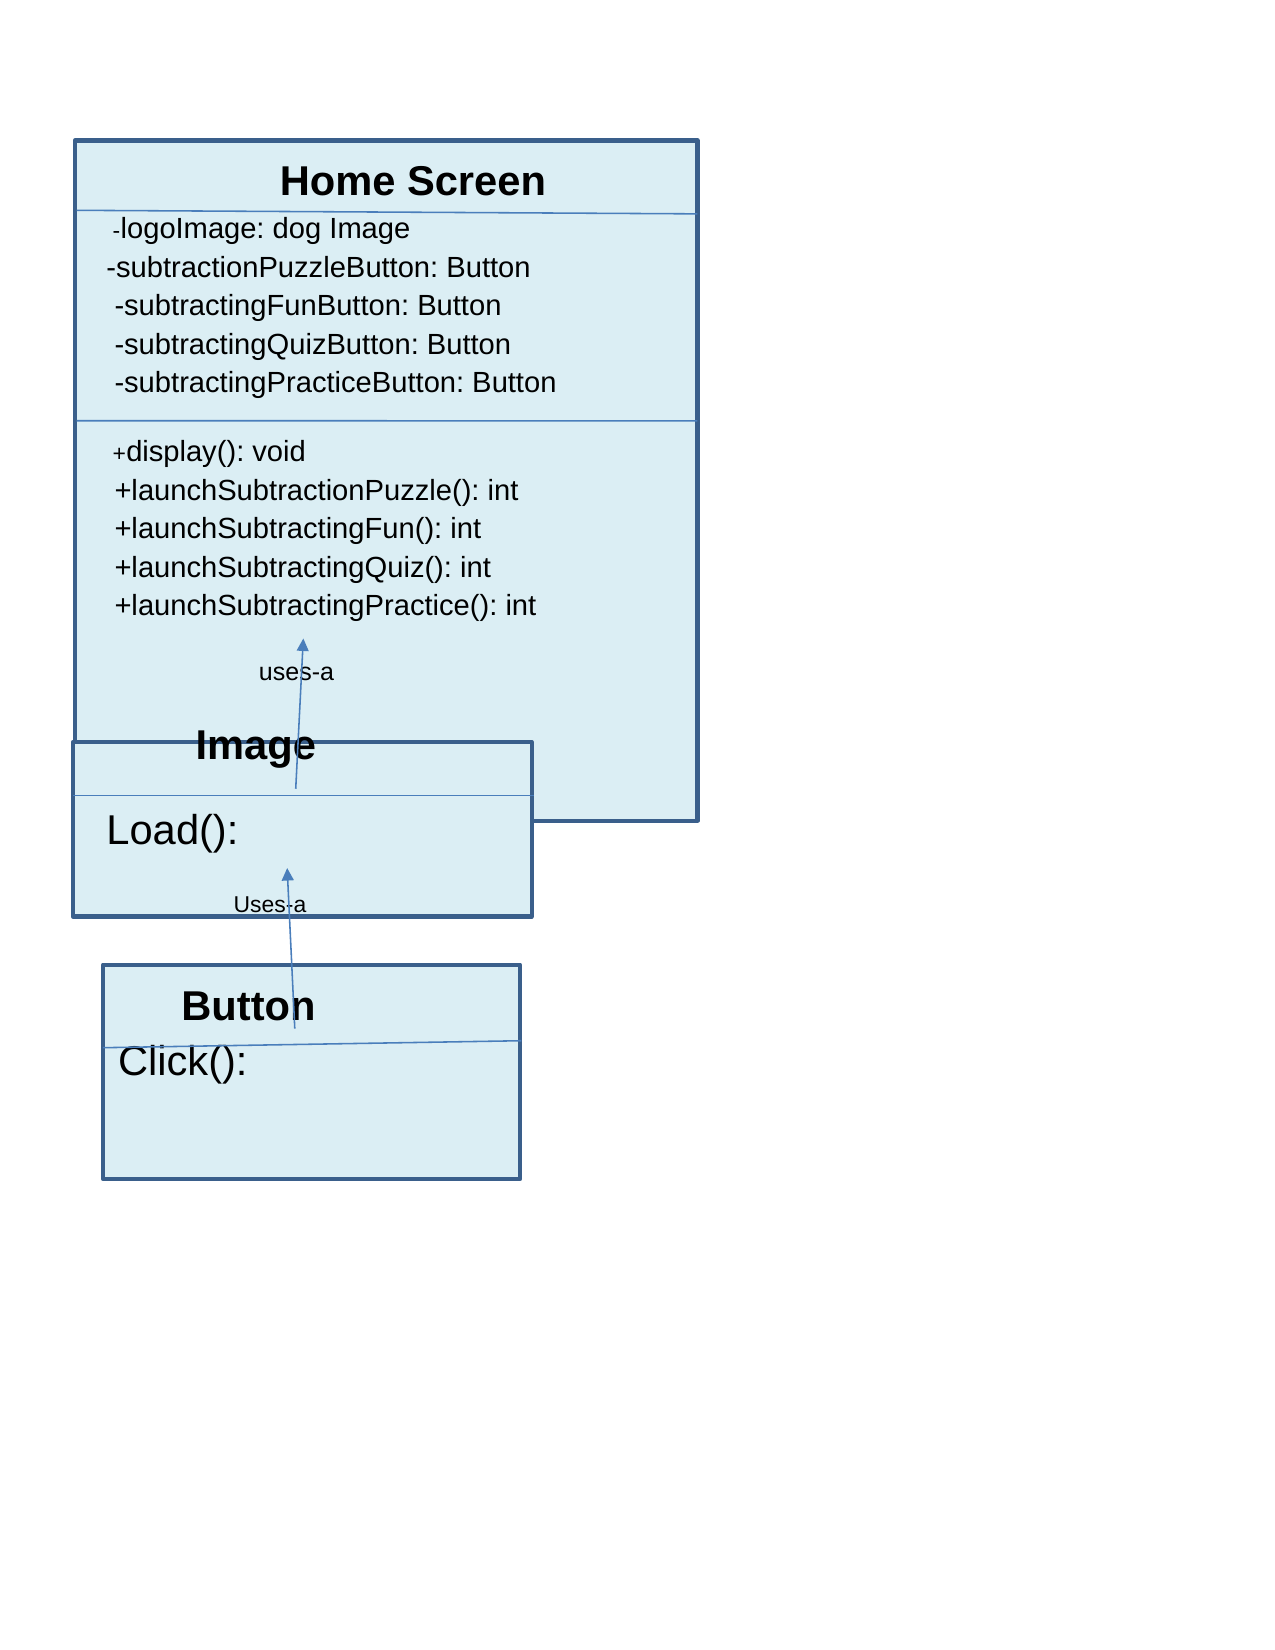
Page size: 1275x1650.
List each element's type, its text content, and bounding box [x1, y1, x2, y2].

text Uses-a [106, 891, 288, 917]
text uses-a [106, 657, 301, 686]
text +launchSubtractingFun(): int [106, 511, 1231, 545]
text Image [298, 720, 1231, 768]
text uses-a [302, 657, 1231, 686]
text -subtractionPuzzleButton: Button [106, 250, 1231, 283]
text Home Screen [106, 156, 1231, 204]
text -subtractingQuizButton: Button [106, 327, 1231, 361]
text -subtractingPracticeButton: Button [106, 366, 1231, 399]
text -subtractingFunButton: Button [106, 288, 1231, 322]
text Click(): [106, 1037, 1231, 1085]
text -logoImage: dog Image [106, 211, 1231, 245]
text Button [106, 982, 293, 1029]
text +launchSubtractingPractice(): int [106, 588, 1231, 622]
text +launchSubtractingQuiz(): int [106, 550, 1231, 583]
text Load(): [106, 806, 1231, 854]
text Image [106, 720, 298, 768]
text Button [294, 982, 1231, 1029]
text +display(): void [106, 434, 1231, 468]
text Uses-a [290, 891, 1231, 917]
text +launchSubtractionPuzzle(): int [106, 473, 1231, 506]
